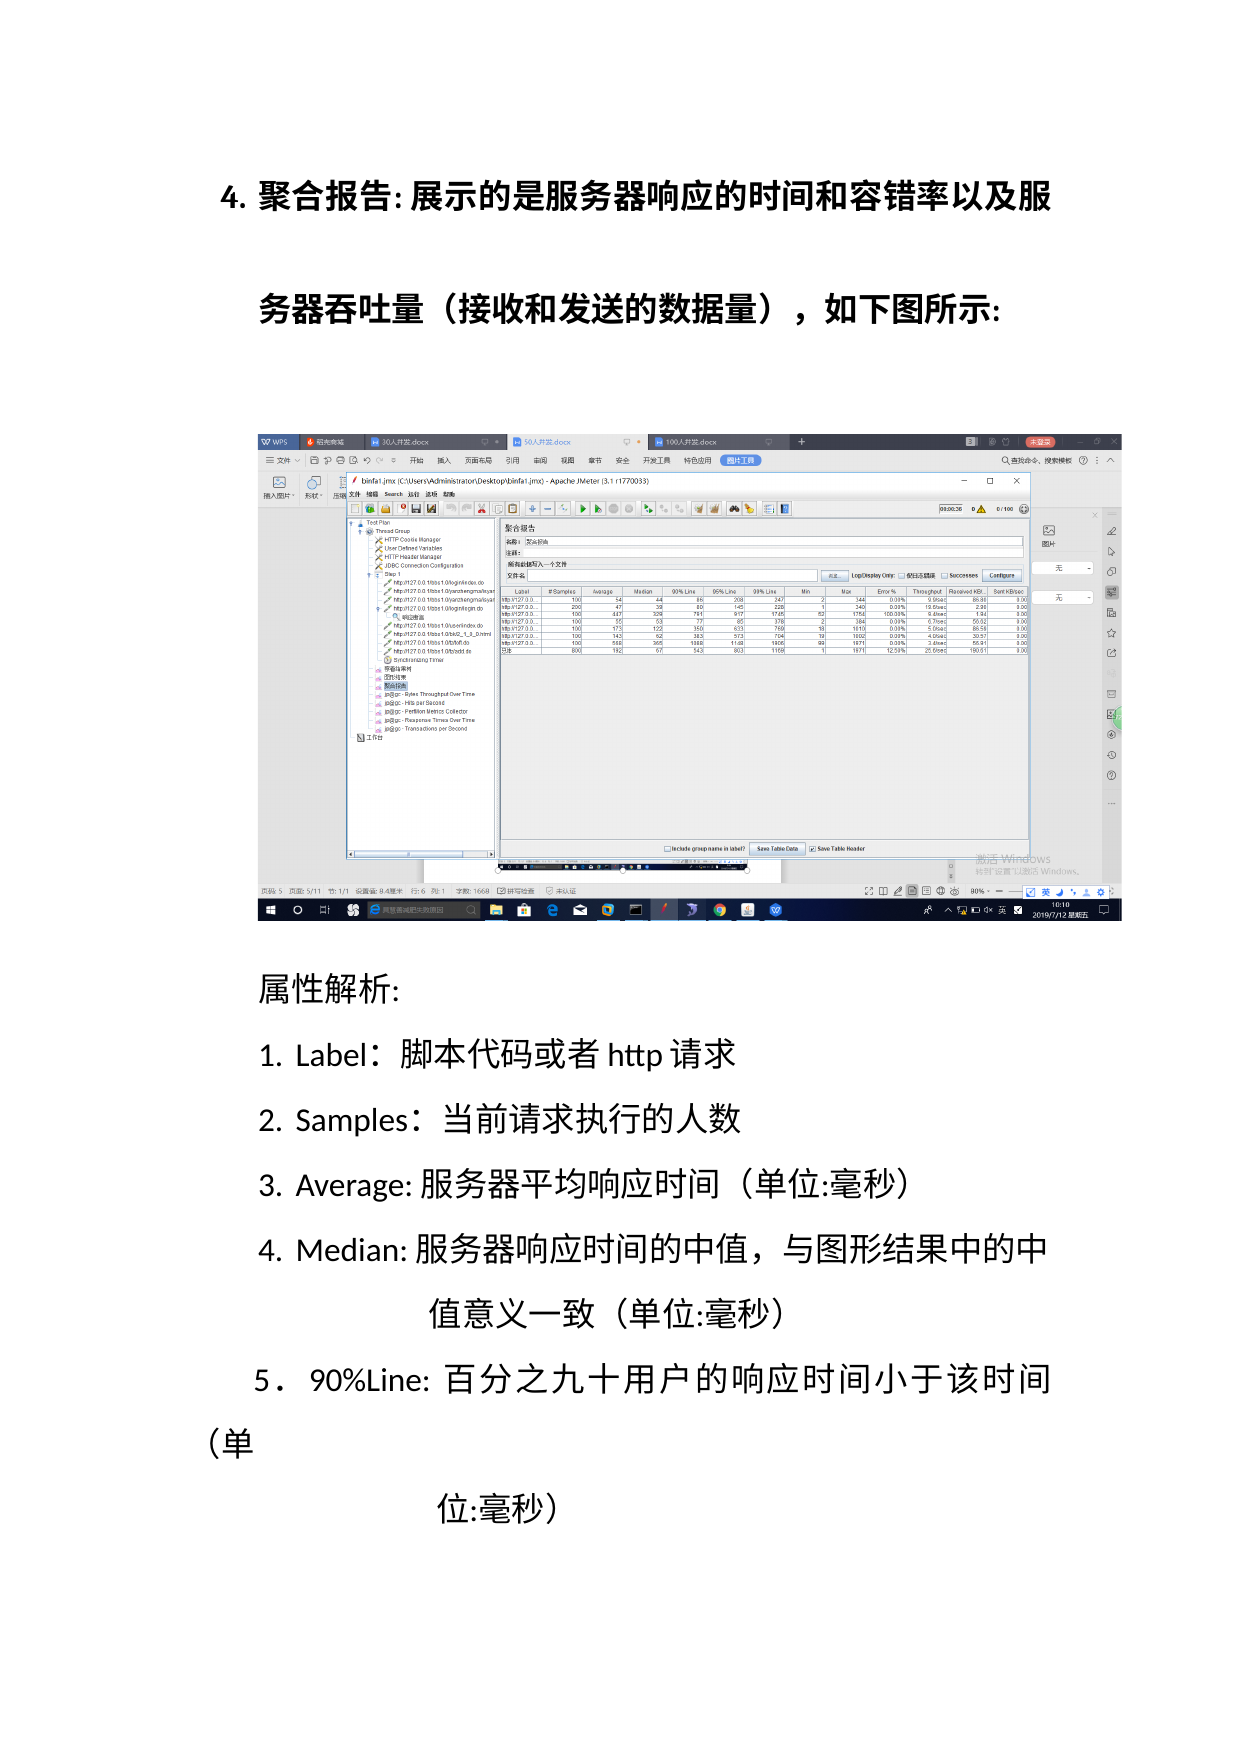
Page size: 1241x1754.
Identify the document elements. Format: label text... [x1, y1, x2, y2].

list Average: 服务器平均响应时间（单位:毫秒） [258, 1149, 1053, 1214]
subtitle 聚合报告: 展示的是服务器响应的时间和容错率以及服务器吞吐量（接收和发送的数据量），如下图所示: [220, 162, 1053, 339]
list Samples：当前请求执行的人数 [258, 1084, 1053, 1149]
list 属性解析: [258, 954, 1053, 1019]
text 5．90%Line: 百分之九十用户的响应时间小于该时间（单 [187, 1344, 1053, 1474]
list Label：脚本代码或者http请求 [258, 1019, 1053, 1084]
picture [257, 434, 1122, 921]
text 位:毫秒） [187, 1474, 1053, 1539]
list 值意义一致（单位:毫秒） [295, 1279, 1053, 1344]
list Median: 服务器响应时间的中值，与图形结果中的中 [258, 1214, 1053, 1279]
